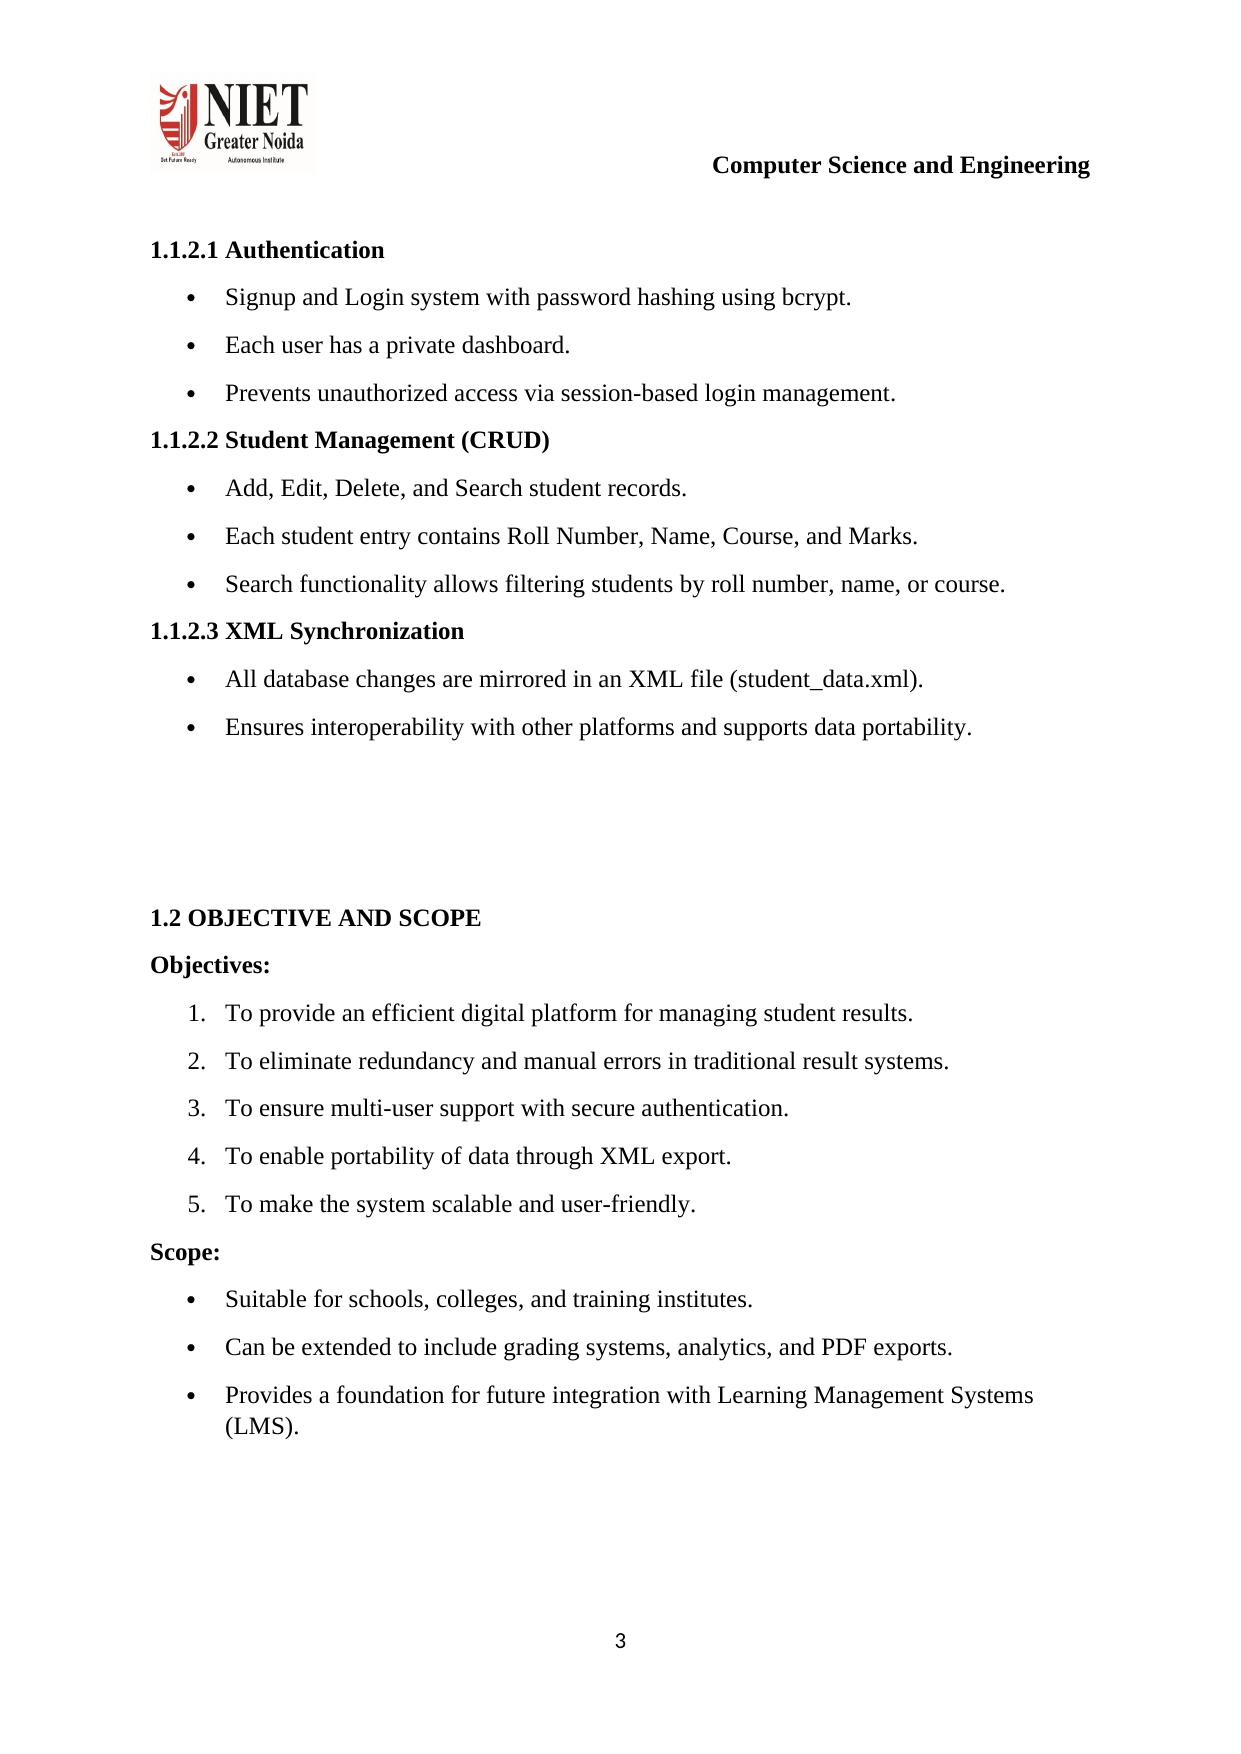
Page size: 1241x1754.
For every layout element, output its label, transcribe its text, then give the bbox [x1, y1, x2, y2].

picture [150, 73, 317, 174]
list Each student entry contains Roll Number, Name, Course, and Marks. [187, 521, 1090, 550]
list Provides a foundation for future integration with Learning Management Systems (LMS). [187, 1380, 1090, 1439]
list Prevents unauthorized access via session-based login management. [187, 378, 1090, 407]
list Ensures interoperability with other platforms and supports data portability. [187, 712, 1090, 741]
list To eliminate redundancy and manual errors in traditional result systems. [187, 1046, 1090, 1074]
list Each user has a private dashboard. [187, 330, 1090, 359]
list To make the system scalable and user-friendly. [187, 1189, 1090, 1218]
list Signup and Login system with password hashing using bcrypt. [187, 282, 1090, 311]
list Search functionality allows filtering students by roll number, name, or course. [187, 569, 1090, 597]
text 1.1.2.1 Authentication [150, 235, 1090, 263]
list Add, Edit, Delete, and Search student records. [187, 473, 1090, 502]
list Suitable for schools, colleges, and training institutes. [187, 1284, 1090, 1313]
text Objectives: [150, 950, 1090, 979]
text 1.1.2.2 Student Management (CRUD) [150, 426, 1090, 454]
list Can be extended to include grading systems, analytics, and PDF exports. [187, 1332, 1090, 1361]
text Scope: [150, 1237, 1090, 1265]
list To enable portability of data through XML export. [187, 1141, 1090, 1170]
list To ensure multi-user support with secure authentication. [187, 1093, 1090, 1122]
text 1.2 OBJECTIVE AND SCOPE [150, 903, 1090, 931]
text 1.1.2.3 XML Synchronization [150, 616, 1090, 645]
list To provide an efficient digital platform for managing student results. [187, 998, 1090, 1027]
list All database changes are mirrored in an XML file (student_data.xml). [187, 664, 1090, 693]
